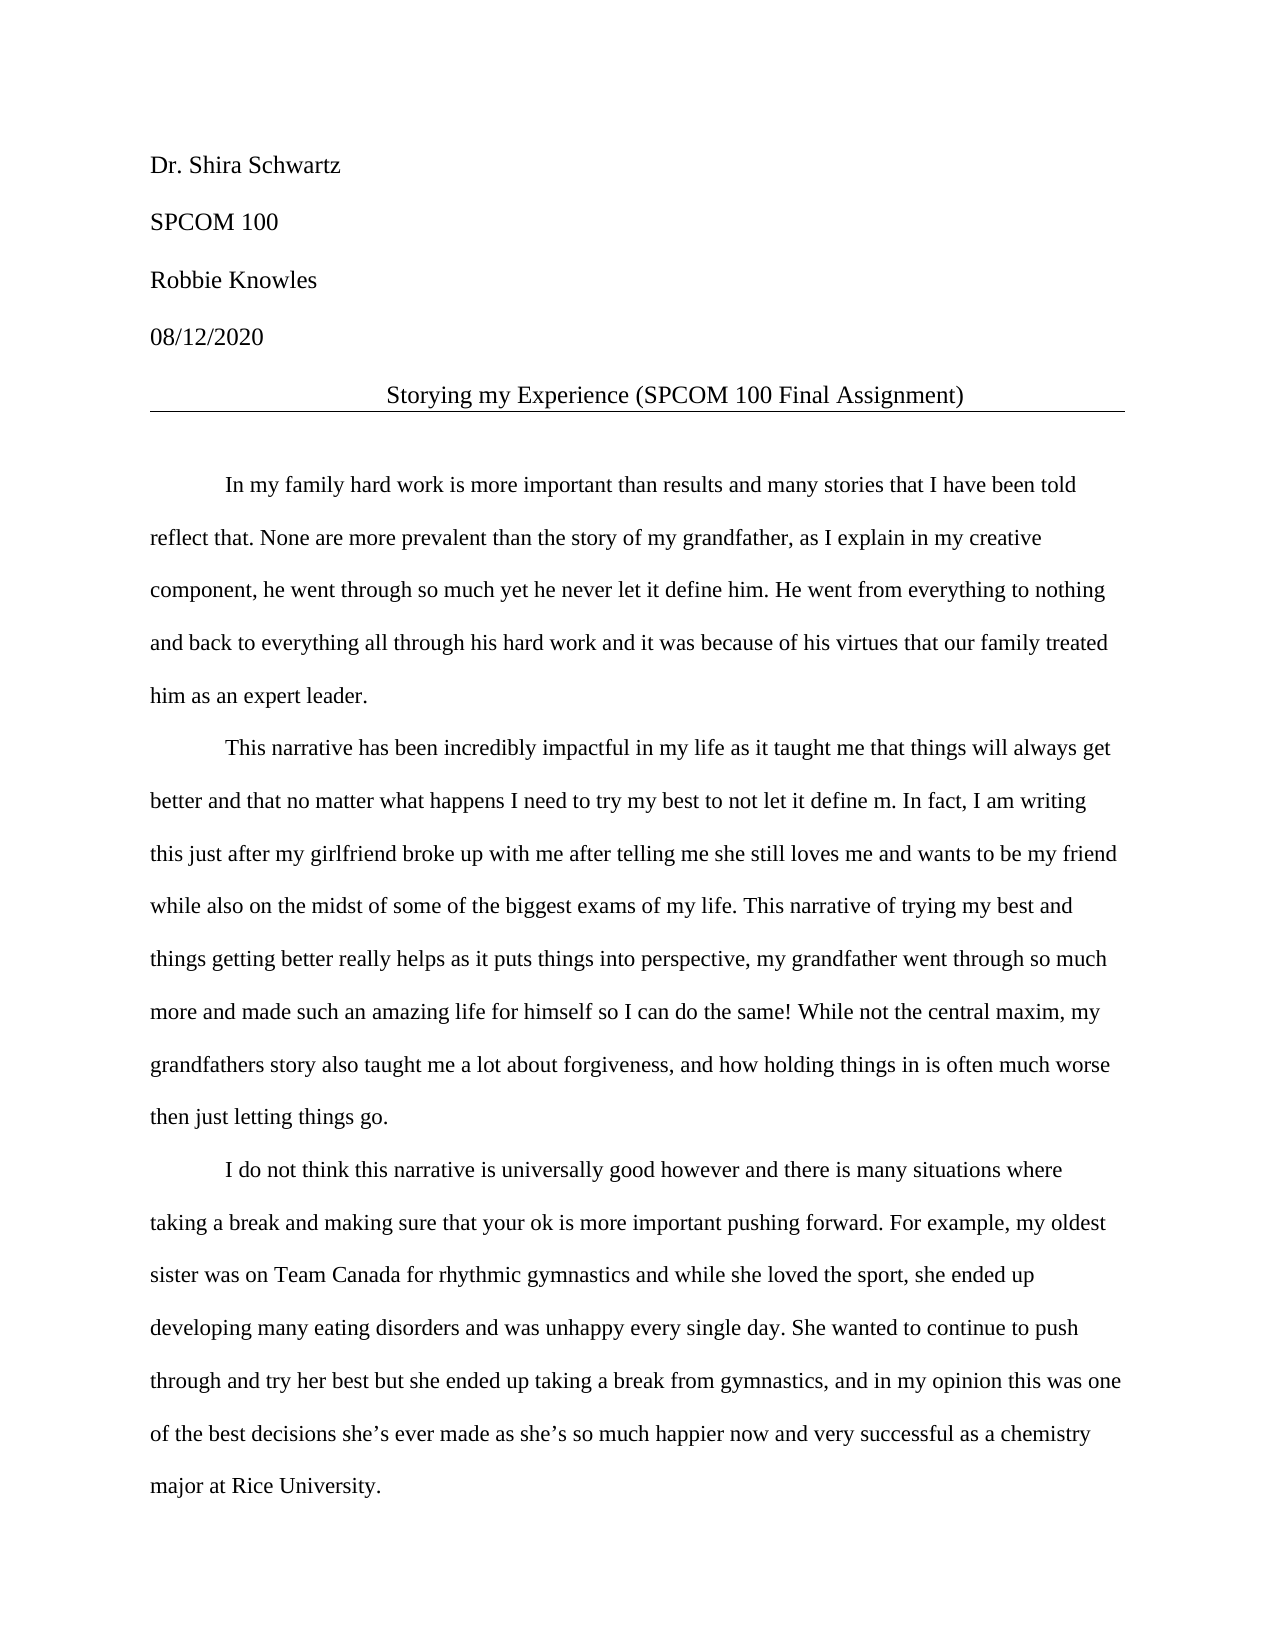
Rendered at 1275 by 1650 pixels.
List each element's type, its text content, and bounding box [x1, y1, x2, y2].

text Storying my Experience (SPCOM 100 Final Assignment) [150, 380, 1125, 411]
text In my family hard work is more important than results and many stories that I have been told reflect that. None are more prevalent than the story of my grandfather, as I explain in my creative component, he went through so much yet he never let it define him. He went from everything to nothing and back to everything all through his hard work and it was because of his virtues that our family treated him as an expert leader. [150, 471, 1125, 708]
text SPCOM 100 [150, 207, 1125, 236]
text Robbie Knowles [150, 265, 1125, 294]
text I do not think this narrative is universally good however and there is many situations where taking a break and making sure that your ok is more important pushing forward. For example, my oldest sister was on Team Canada for rhythmic gymnastics and while she loved the sport, she ended up developing many eating disorders and was unhappy every single day. She wanted to continue to push through and try her best but she ended up taking a break from gymnastics, and in my opinion this was one of the best decisions she’s ever made as she’s so much happier now and very successful as a chemistry major at Rice University. [150, 1156, 1125, 1499]
text 08/12/2020 [150, 322, 1125, 351]
text Dr. Shira Schwartz [150, 150, 1125, 179]
text This narrative has been incredibly impactful in my life as it taught me that things will always get better and that no matter what happens I need to try my best to not let it define m. In fact, I am writing this just after my girlfriend broke up with me after telling me she still loves me and wants to be my friend while also on the midst of some of the biggest exams of my life. This narrative of trying my best and things getting better really helps as it puts things into perspective, my grandfather went through so much more and made such an amazing life for himself so I can do the same! While not the central maxim, my grandfathers story also taught me a lot about forgiveness, and how holding things in is often much worse then just letting things go. [150, 734, 1125, 1130]
